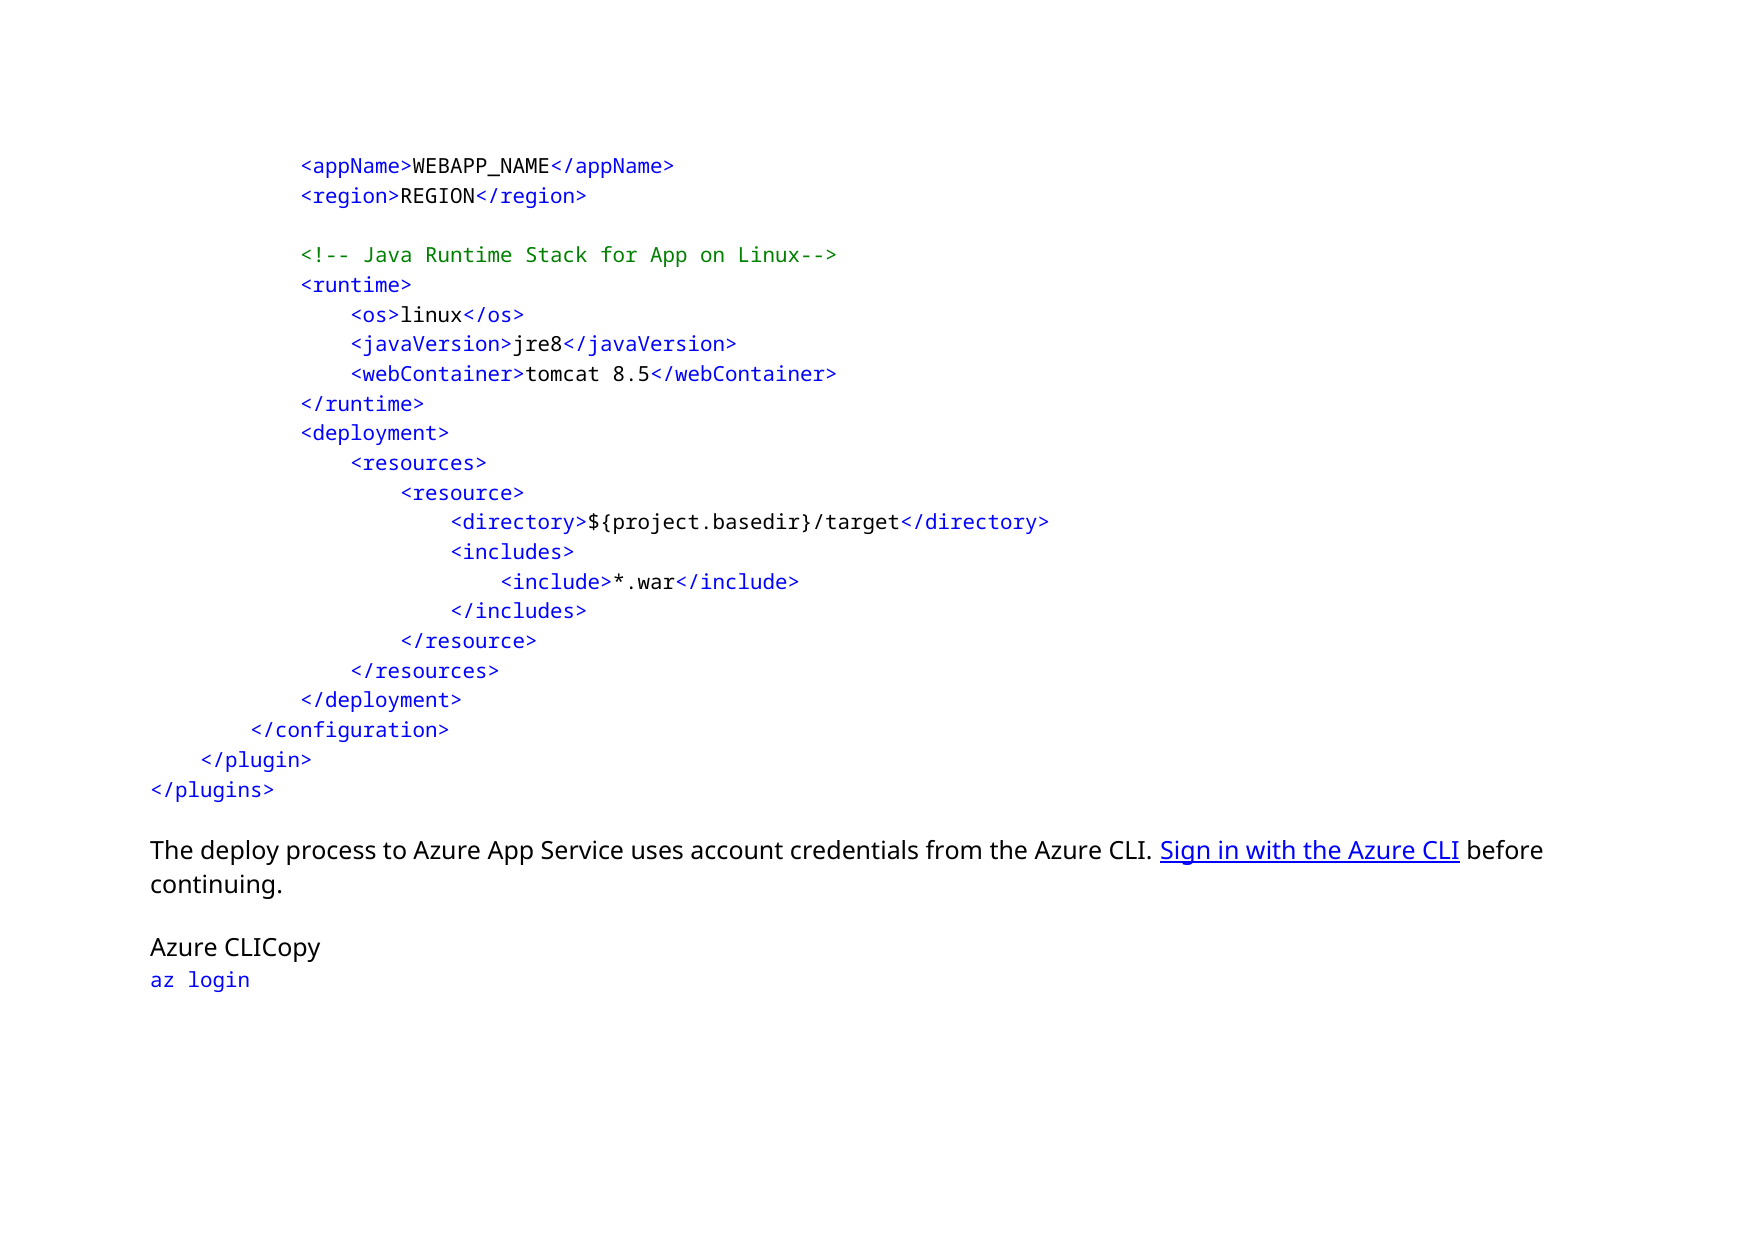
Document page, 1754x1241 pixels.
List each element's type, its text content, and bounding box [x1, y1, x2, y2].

text </plugin> [150, 744, 1604, 773]
text <directory>${project.basedir}/target</directory> [150, 506, 1604, 536]
text <resource> [150, 477, 1604, 506]
text <runtime> [150, 269, 1604, 298]
text </resources> [150, 655, 1604, 684]
text </configuration> [150, 714, 1604, 744]
text <include>*.war</include> [150, 566, 1604, 595]
text </deployment> [150, 684, 1604, 714]
text <deployment> [150, 417, 1604, 447]
text The deploy process to Azure App Service uses account credentials from the Azure CLI. Sign in with the Azure CLI before continuing. [150, 832, 1604, 900]
text <appName>WEBAPP_NAME</appName> [150, 150, 1604, 180]
text <resources> [150, 447, 1604, 477]
text <javaVersion>jre8</javaVersion> [150, 328, 1604, 358]
text </plugins> [150, 773, 1604, 803]
text az login [150, 964, 1604, 993]
text <os>linux</os> [150, 298, 1604, 328]
text Azure CLICopy [150, 929, 1604, 964]
text </includes> [150, 595, 1604, 625]
text </resource> [150, 625, 1604, 655]
text <includes> [150, 536, 1604, 566]
text <region>REGION</region> [150, 180, 1604, 209]
text </runtime> [150, 387, 1604, 417]
text <!-- Java Runtime Stack for App on Linux--> [150, 239, 1604, 269]
text <webContainer>tomcat 8.5</webContainer> [150, 358, 1604, 387]
